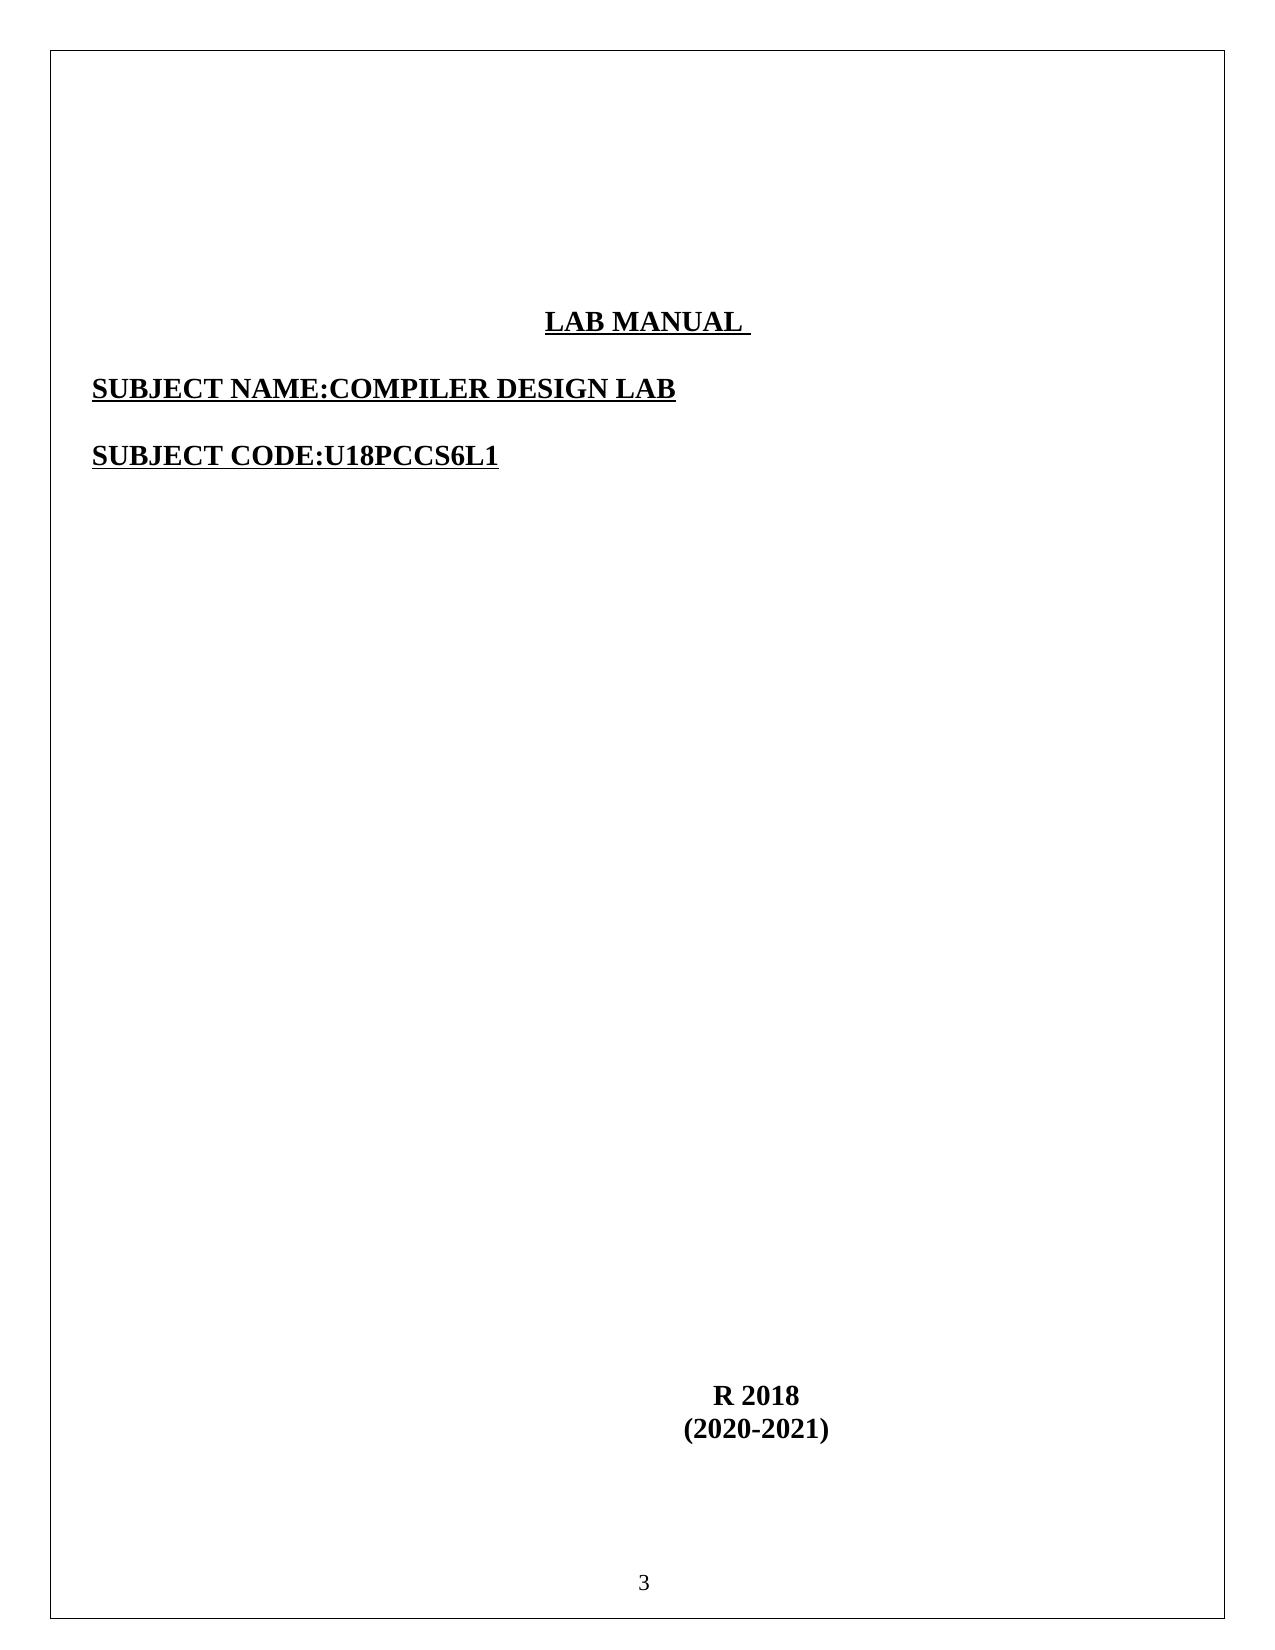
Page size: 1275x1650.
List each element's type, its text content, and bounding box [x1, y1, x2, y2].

text LAB MANUAL [92, 304, 1196, 338]
text SUBJECT NAME:COMPILER DESIGN LAB [92, 371, 1196, 405]
text (2020-2021) [227, 1411, 1196, 1445]
text R 2018 [227, 1378, 1196, 1411]
text SUBJECT CODE:U18PCCS6L1 [92, 438, 1196, 472]
